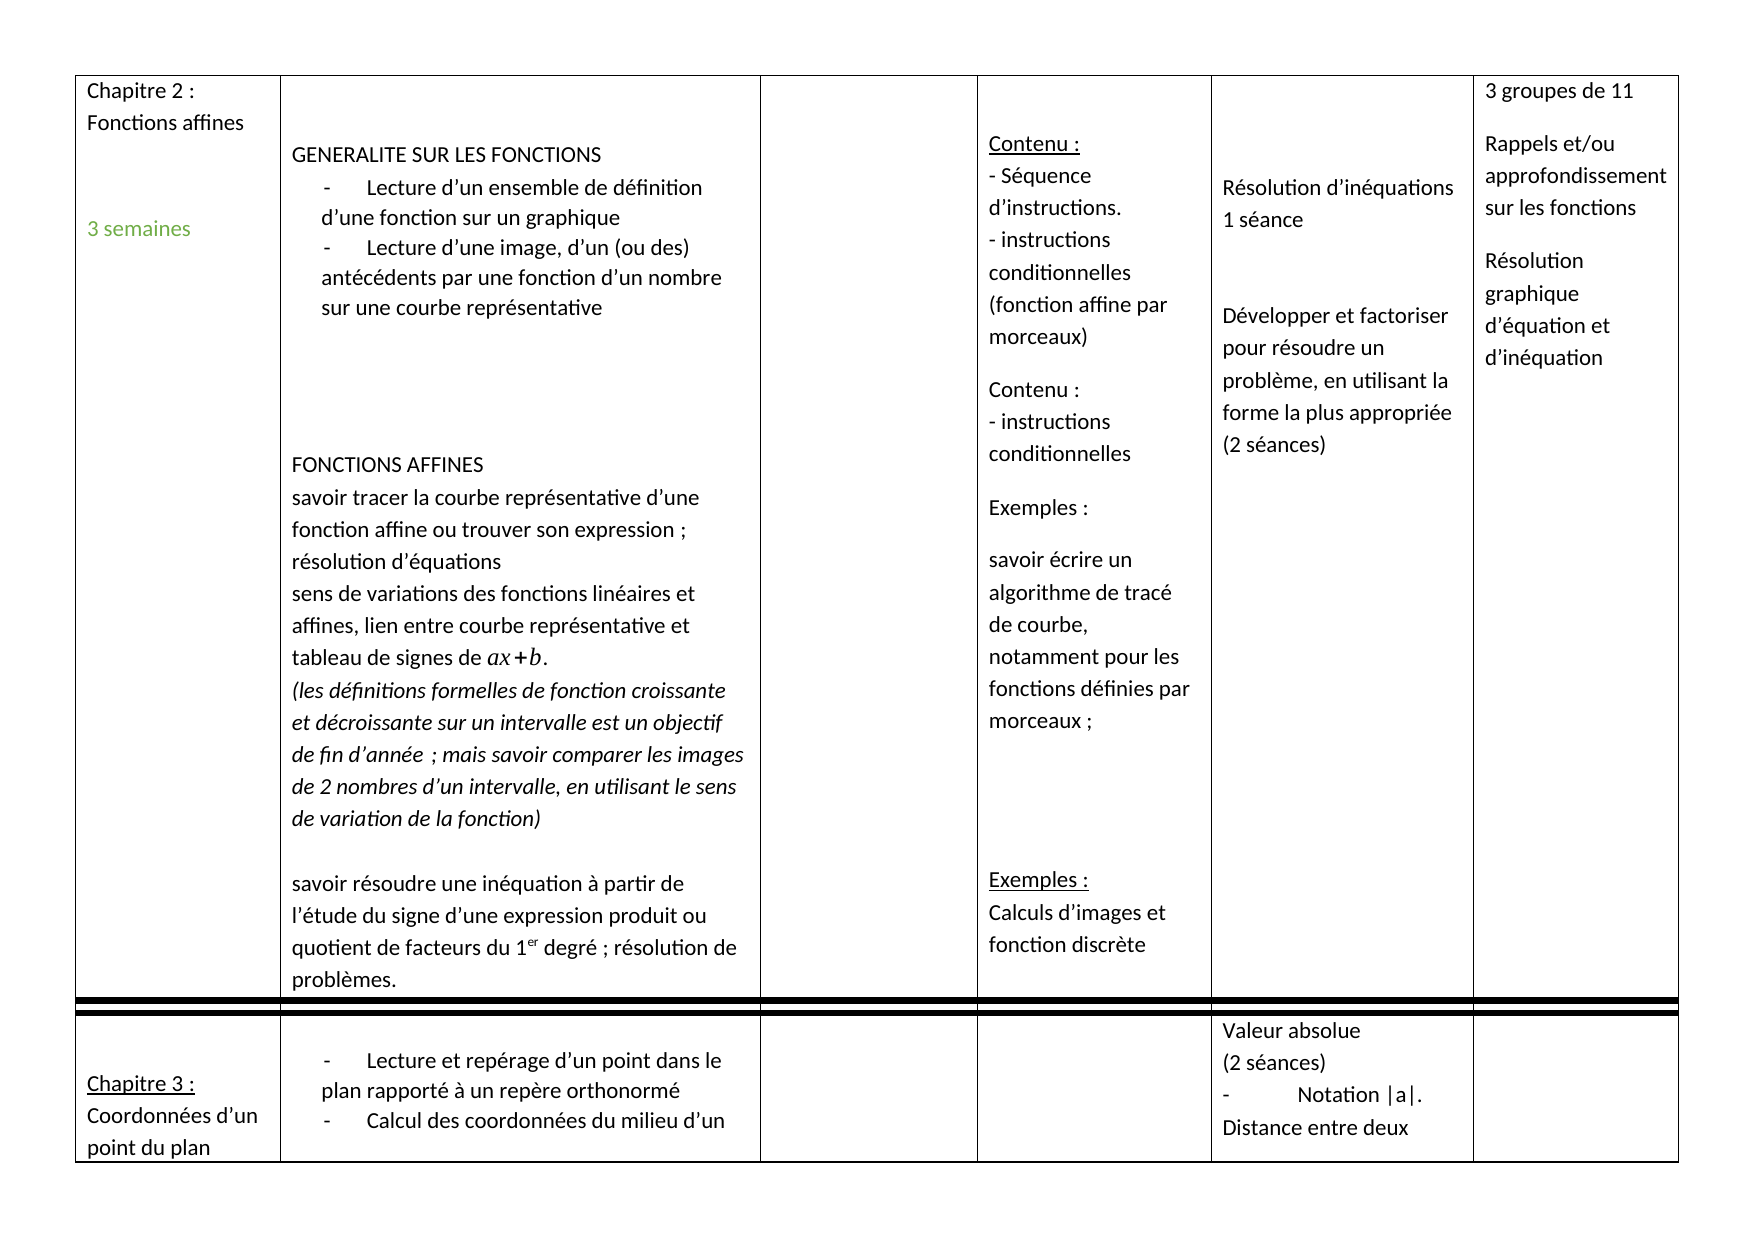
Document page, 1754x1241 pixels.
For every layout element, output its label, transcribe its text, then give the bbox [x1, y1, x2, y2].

table_cell [1474, 1004, 1678, 1010]
table_cell [761, 1004, 977, 1010]
table_cell [761, 76, 977, 997]
table_cell Chapitre 2 : Fonctions affines 3 semaines [76, 76, 280, 997]
table_cell 3 groupes de 11 Rappels et/ou approfondissement sur les fonctions Résolution graphique d’équation et d’inéquation [1474, 76, 1678, 997]
table_cell [1474, 1016, 1678, 1161]
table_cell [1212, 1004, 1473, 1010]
table_cell [978, 1004, 1211, 1010]
table_cell [761, 1016, 977, 1161]
table_cell [978, 1016, 1211, 1161]
table_cell Contenu : - Séquence d’instructions. - instructions conditionnelles (fonction affine par morceaux) Contenu : - instructions conditionnelles Exemples : savoir écrire un algorithme de tracé de courbe, notamment pour les fonctions définies par morceaux ; Exemples : Calculs d’images et fonction discrète [978, 76, 1211, 997]
table_cell Chapitre 3 : Coordonnées d’un point du plan 2 semaines [76, 1016, 280, 1161]
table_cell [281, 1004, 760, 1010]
table_cell Résolution d’inéquations 1 séance Développer et factoriser pour résoudre un problème, en utilisant la forme la plus appropriée (2 séances) [1212, 76, 1473, 997]
table_cell GENERALITE SUR LES FONCTIONS Lecture d’un ensemble de définition d’une fonction sur un graphique Lecture d’une image, d’un (ou des) antécédents par une fonction d’un nombre sur une courbe représentative FONCTIONS AFFINES savoir tracer la courbe représentative d’une fonction affine ou trouver son expression ; résolution d’équations sens de variations des fonctions linéaires et affines, lien entre courbe représentative et tableau de signes de . (les définitions formelles de fonction croissante et décroissante sur un intervalle est un objectif de fin d’année ; mais savoir comparer les images de 2 nombres d’un intervalle, en utilisant le sens de variation de la fonction) savoir résoudre une inéquation à partir de l’étude du signe d’une expression produit ou quotient de facteurs du 1er degré ; résolution de problèmes. [281, 76, 760, 997]
